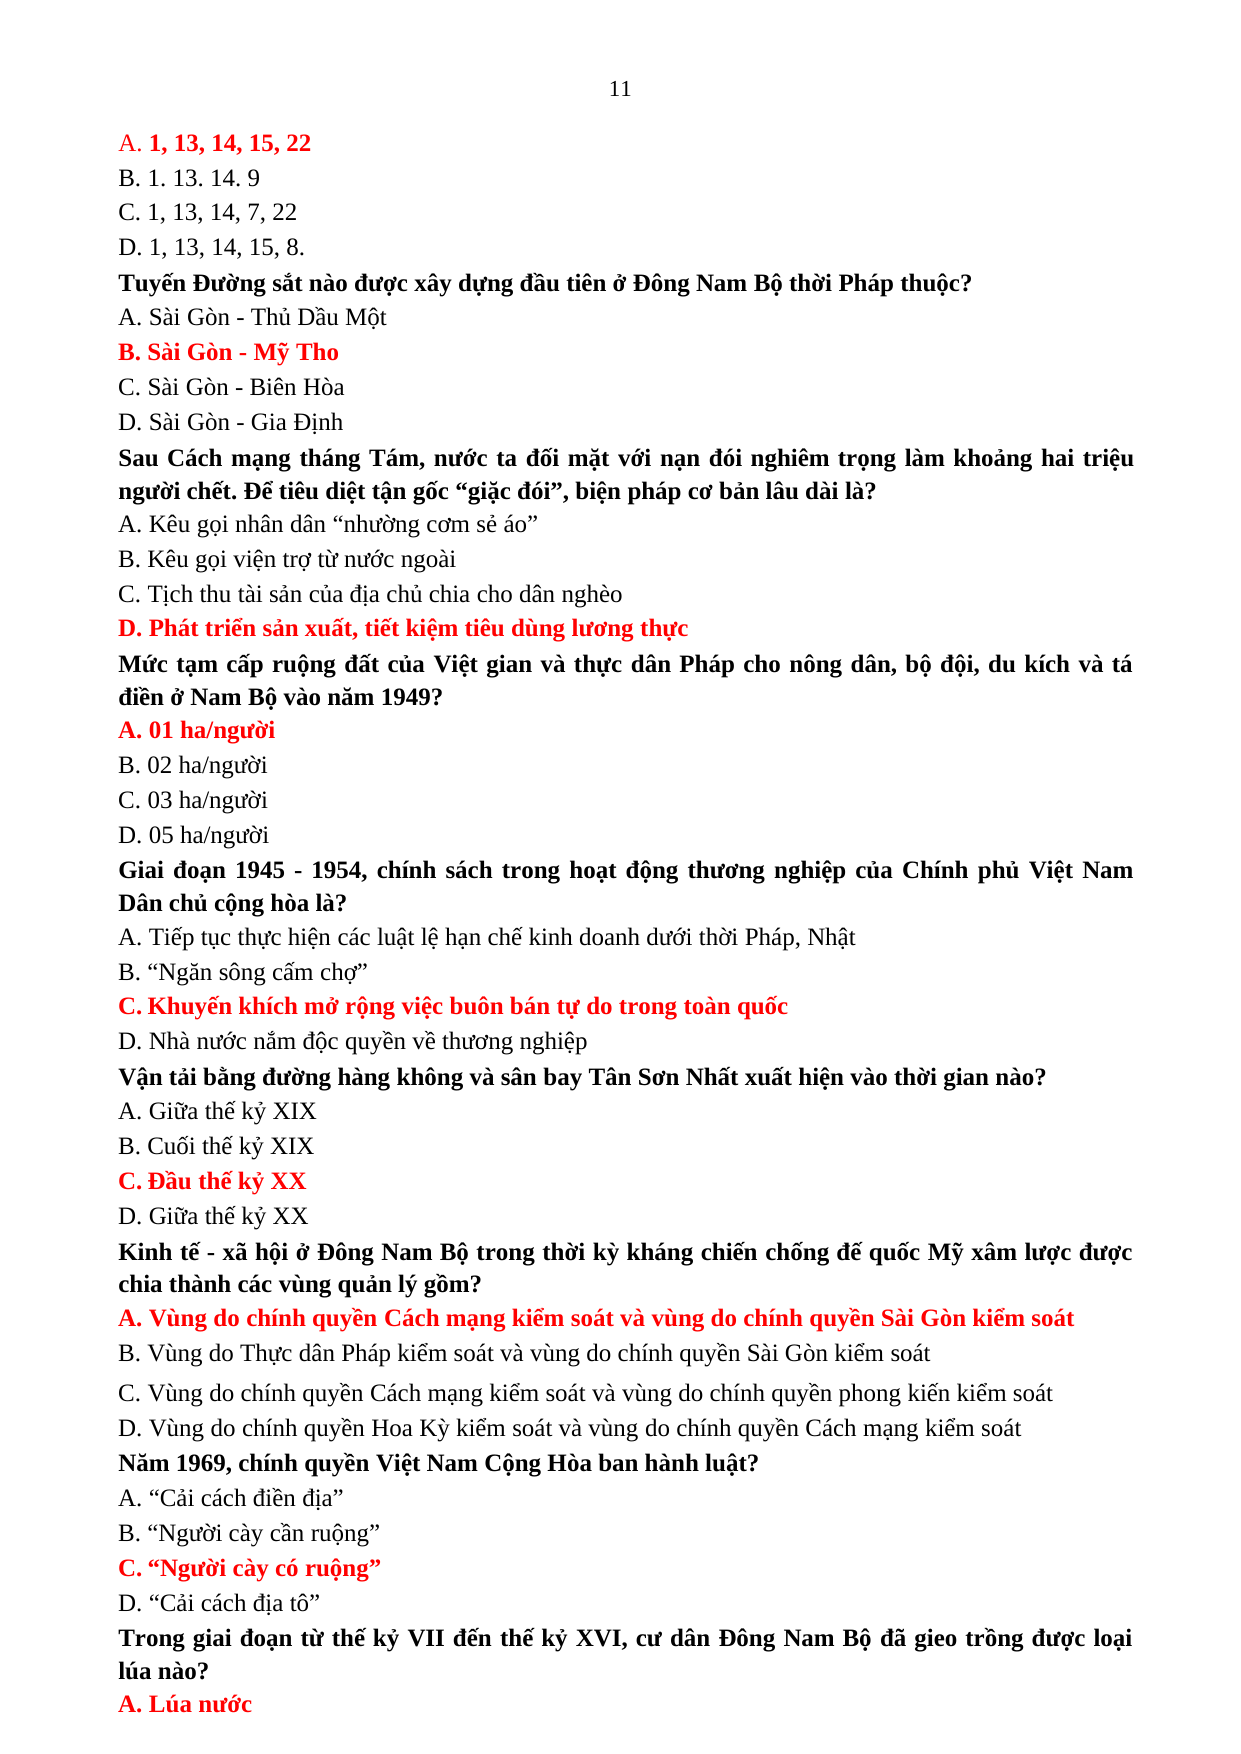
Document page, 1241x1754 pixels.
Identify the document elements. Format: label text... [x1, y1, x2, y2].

text A. 1, 13, 14, 15, 22 [118, 128, 1134, 156]
list Đầu thế kỷ XX [118, 1166, 1134, 1195]
list Vùng do chính quyền Cách mạng kiểm soát và vùng do chính quyền phong kiến kiểm soát [118, 1378, 1134, 1407]
list Kêu gọi viện trợ từ nước ngoài [118, 544, 1134, 572]
subtitle Kinh tế - xã hội ở Đông Nam Bộ trong thời kỳ kháng chiến chống đế quốc Mỹ xâm lược được chia thành các vùng quản lý gồm? [118, 1237, 1134, 1298]
text B. 1. 13. 14. 9 [118, 163, 1134, 191]
list Sài Gòn - Mỹ Tho [118, 337, 1134, 366]
list Giữa thế kỷ XIX [118, 1096, 1134, 1125]
list “Người cày cần ruộng” [118, 1518, 1134, 1547]
list Cuối thế kỷ XIX [118, 1131, 1134, 1160]
subtitle Năm 1969, chính quyền Việt Nam Cộng Hòa ban hành luật? [118, 1448, 1134, 1477]
list Phát triển sản xuất, tiết kiệm tiêu dùng lương thực [118, 613, 1134, 642]
list 03 ha/người [118, 785, 1134, 814]
list Sài Gòn - Thủ Dầu Một [118, 302, 1134, 331]
subtitle Tuyến Đường sắt nào được xây dựng đầu tiên ở Đông Nam Bộ thời Pháp thuộc? [118, 268, 1134, 297]
text C. 1, 13, 14, 7, 22 [118, 197, 1134, 226]
list “Cải cách địa tô” [118, 1588, 1134, 1616]
subtitle Sau Cách mạng tháng Tám, nước ta đối mặt với nạn đói nghiêm trọng làm khoảng hai triệu người chết. Để tiêu diệt tận gốc “giặc đói”, biện pháp cơ bản lâu dài là? [118, 443, 1134, 504]
list Giữa thế kỷ XX [118, 1201, 1134, 1230]
list “Ngăn sông cấm chợ” [118, 957, 1134, 985]
list Kêu gọi nhân dân “nhường cơm sẻ áo” [118, 509, 1134, 537]
list Tịch thu tài sản của địa chủ chia cho dân nghèo [118, 579, 1134, 608]
list Tiếp tục thực hiện các luật lệ hạn chế kinh doanh dưới thời Pháp, Nhật [118, 922, 1134, 950]
list Sài Gòn - Biên Hòa [118, 372, 1134, 401]
subtitle Mức tạm cấp ruộng đất của Việt gian và thực dân Pháp cho nông dân, bộ đội, du kích và tá điền ở Nam Bộ vào năm 1949? [118, 649, 1134, 711]
text D. 1, 13, 14, 15, 8. [118, 232, 1134, 261]
list “Người cày có ruộng” [118, 1553, 1134, 1582]
list 01 ha/người [118, 715, 1134, 744]
list 05 ha/người [118, 820, 1134, 849]
subtitle Giai đoạn 1945 - 1954, chính sách trong hoạt động thương nghiệp của Chính phủ Việt Nam Dân chủ cộng hòa là? [118, 856, 1134, 917]
list Vùng do chính quyền Cách mạng kiểm soát và vùng do chính quyền Sài Gòn kiểm soát [118, 1303, 1134, 1331]
list Lúa nước [118, 1689, 1134, 1718]
list Khuyến khích mở rộng việc buôn bán tự do trong toàn quốc [118, 991, 1134, 1020]
list Vùng do chính quyền Hoa Kỳ kiểm soát và vùng do chính quyền Cách mạng kiểm soát [118, 1413, 1134, 1442]
list 02 ha/người [118, 750, 1134, 779]
list “Cải cách điền địa” [118, 1483, 1134, 1512]
list Vùng do Thực dân Pháp kiểm soát và vùng do chính quyền Sài Gòn kiểm soát [118, 1338, 1134, 1366]
list Sài Gòn - Gia Định [118, 407, 1134, 436]
subtitle Trong giai đoạn từ thế kỷ VII đến thế kỷ XVI, cư dân Đông Nam Bộ đã gieo trồng được loại lúa nào? [118, 1623, 1134, 1685]
subtitle Vận tải bằng đường hàng không và sân bay Tân Sơn Nhất xuất hiện vào thời gian nào? [118, 1062, 1134, 1091]
list Nhà nước nắm độc quyền về thương nghiệp [118, 1026, 1134, 1055]
